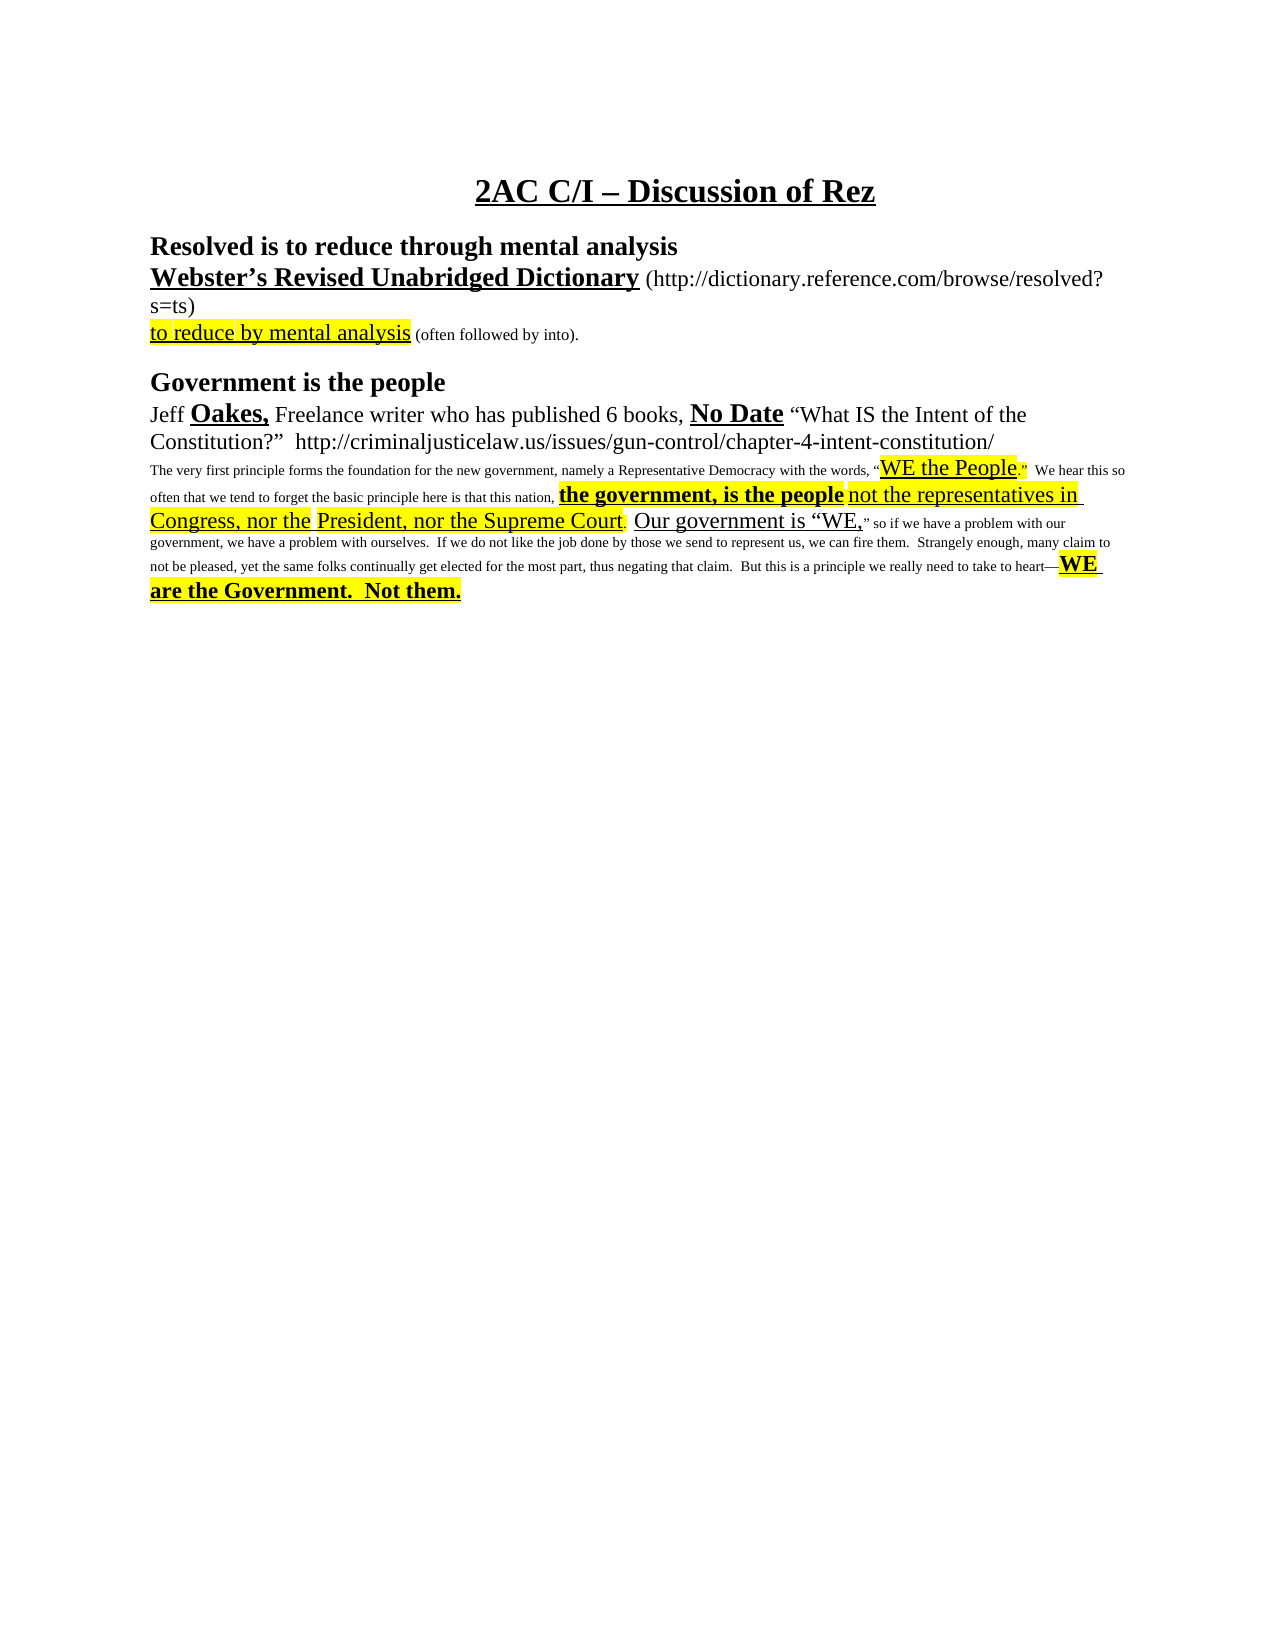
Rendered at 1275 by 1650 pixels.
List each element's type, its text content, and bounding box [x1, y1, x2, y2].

text to reduce by mental analysis (often followed by into). [411, 319, 1125, 345]
text The very first principle forms the foundation for the new government, namely a Representative Democracy with the words, “WE the People.” We hear this so often that we tend to forget the basic principle here is that this nation, the government, is the people not the representatives in Congress, nor the President, nor the Supreme Court. Our government is “WE,” so if we have a problem with our government, we have a problem with ourselves. If we do not like the job done by those we send to represent us, we can fire them. Strangely enough, many claim to not be pleased, yet the same folks continually get elected for the most part, thus negating that claim. But this is a principle we really need to take to heart—WE are the Government. Not them. [150, 454, 1125, 603]
subtitle 2AC C/I – Discussion of Rez [150, 171, 1125, 209]
subtitle Government is the people [150, 366, 1125, 397]
text Webster’s Revised Unabridged Dictionary (http://dictionary.reference.com/browse/resolved?s=ts) [150, 261, 1125, 319]
text Jeff Oakes, Freelance writer who has published 6 books, No Date “What IS the Intent of the Constitution?” http://criminaljusticelaw.us/issues/gun-control/chapter-4-intent-constitution/ [150, 397, 1125, 454]
subtitle Resolved is to reduce through mental analysis [150, 230, 1125, 261]
